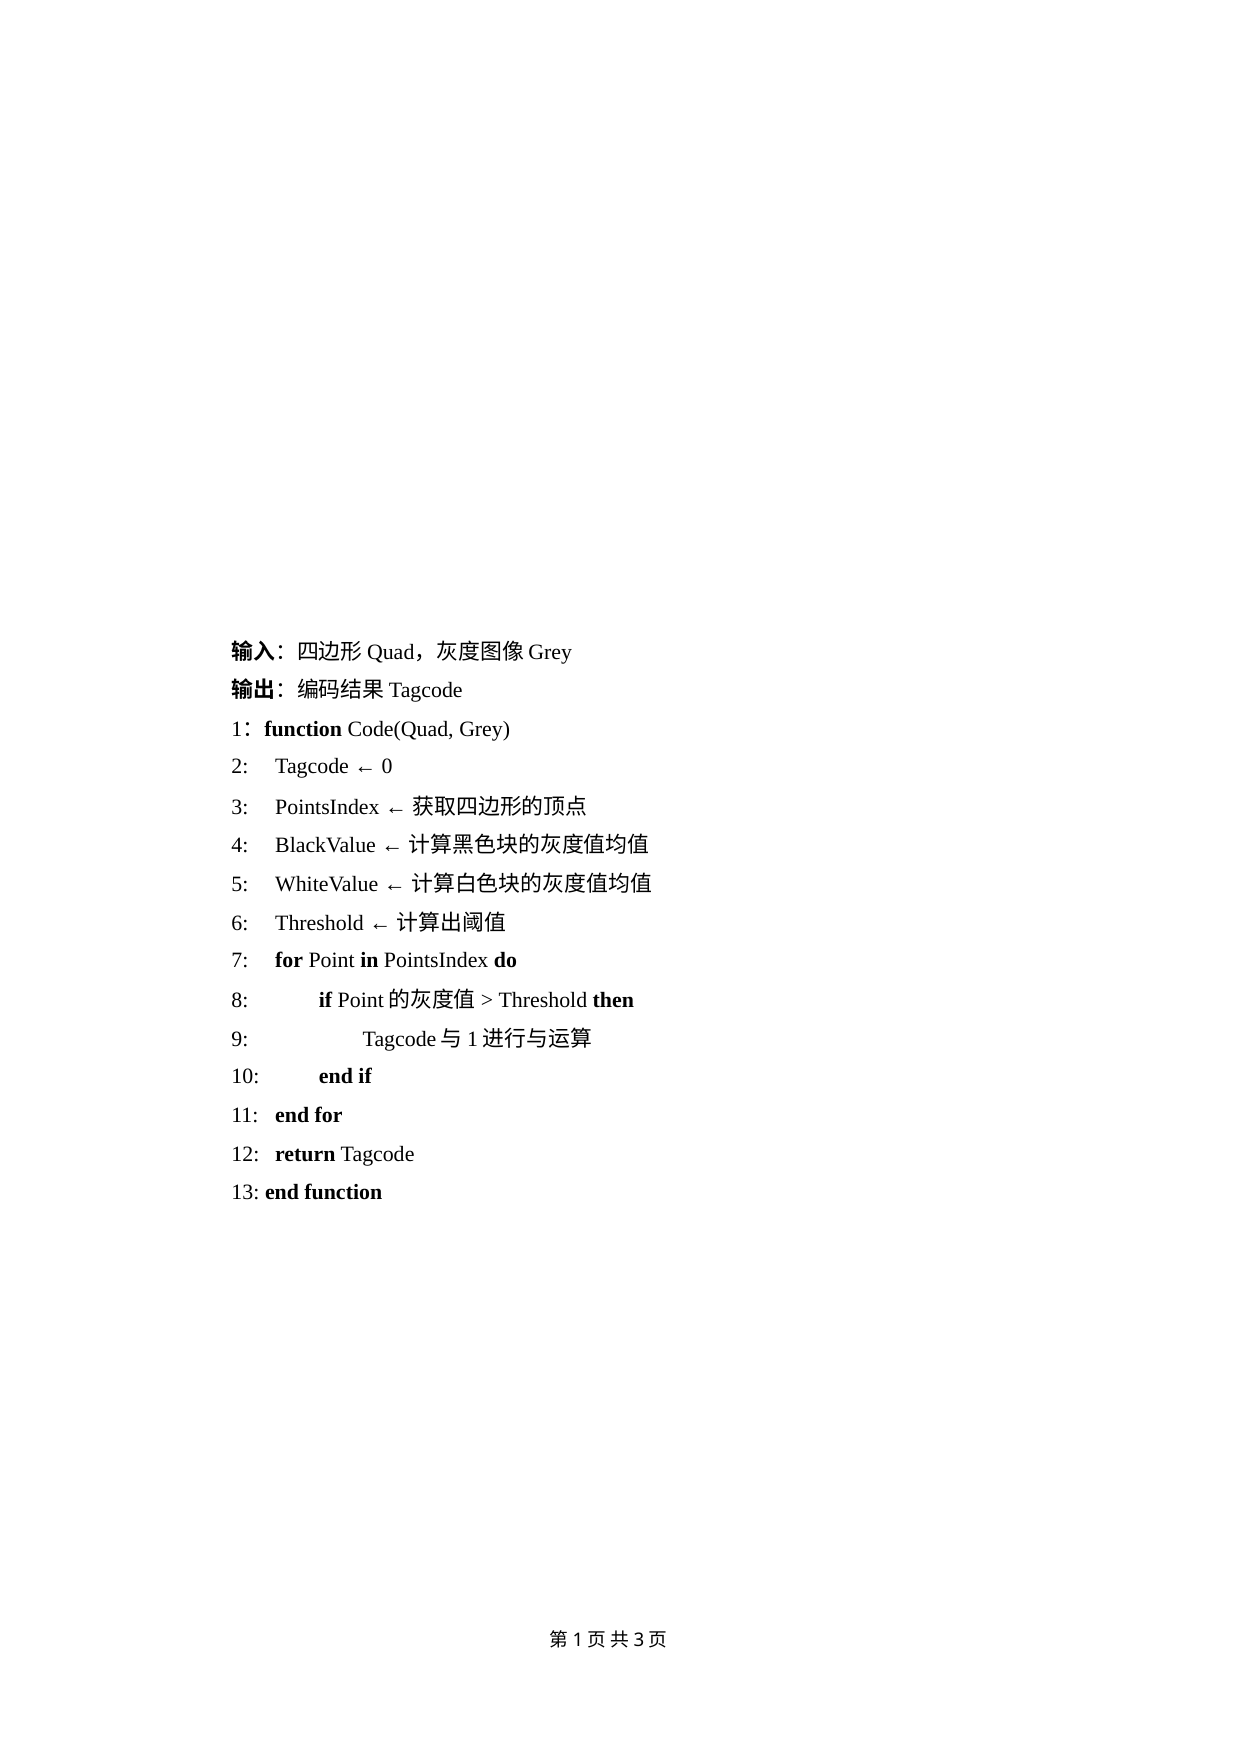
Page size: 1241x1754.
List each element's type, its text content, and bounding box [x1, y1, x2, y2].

text 9: Tagcode与1进行与运算 [187, 1021, 1053, 1053]
text 12: return Tagcode [187, 1137, 1053, 1169]
text 6: Threshold ← 计算出阈值 [187, 904, 1053, 937]
text 1：function Code(Quad, Grey) [187, 711, 1053, 743]
text 5: WhiteValue ← 计算白色块的灰度值均值 [187, 866, 1053, 898]
text 7: for Point in PointsIndex do [187, 943, 1053, 976]
text 输入：四边形Quad，灰度图像Grey [187, 633, 1053, 666]
text 输出：编码结果Tagcode [187, 672, 1053, 704]
text 3: PointsIndex ← 获取四边形的顶点 [187, 788, 1053, 821]
text 4: BlackValue ← 计算黑色块的灰度值均值 [187, 827, 1053, 859]
text 13: end function [187, 1176, 1053, 1208]
text 11: end for [187, 1098, 1053, 1131]
text 2: Tagcode ← 0 [187, 749, 1053, 782]
text 8: if Point的灰度值 > Threshold then [187, 982, 1053, 1014]
text 10: end if [187, 1059, 1053, 1092]
